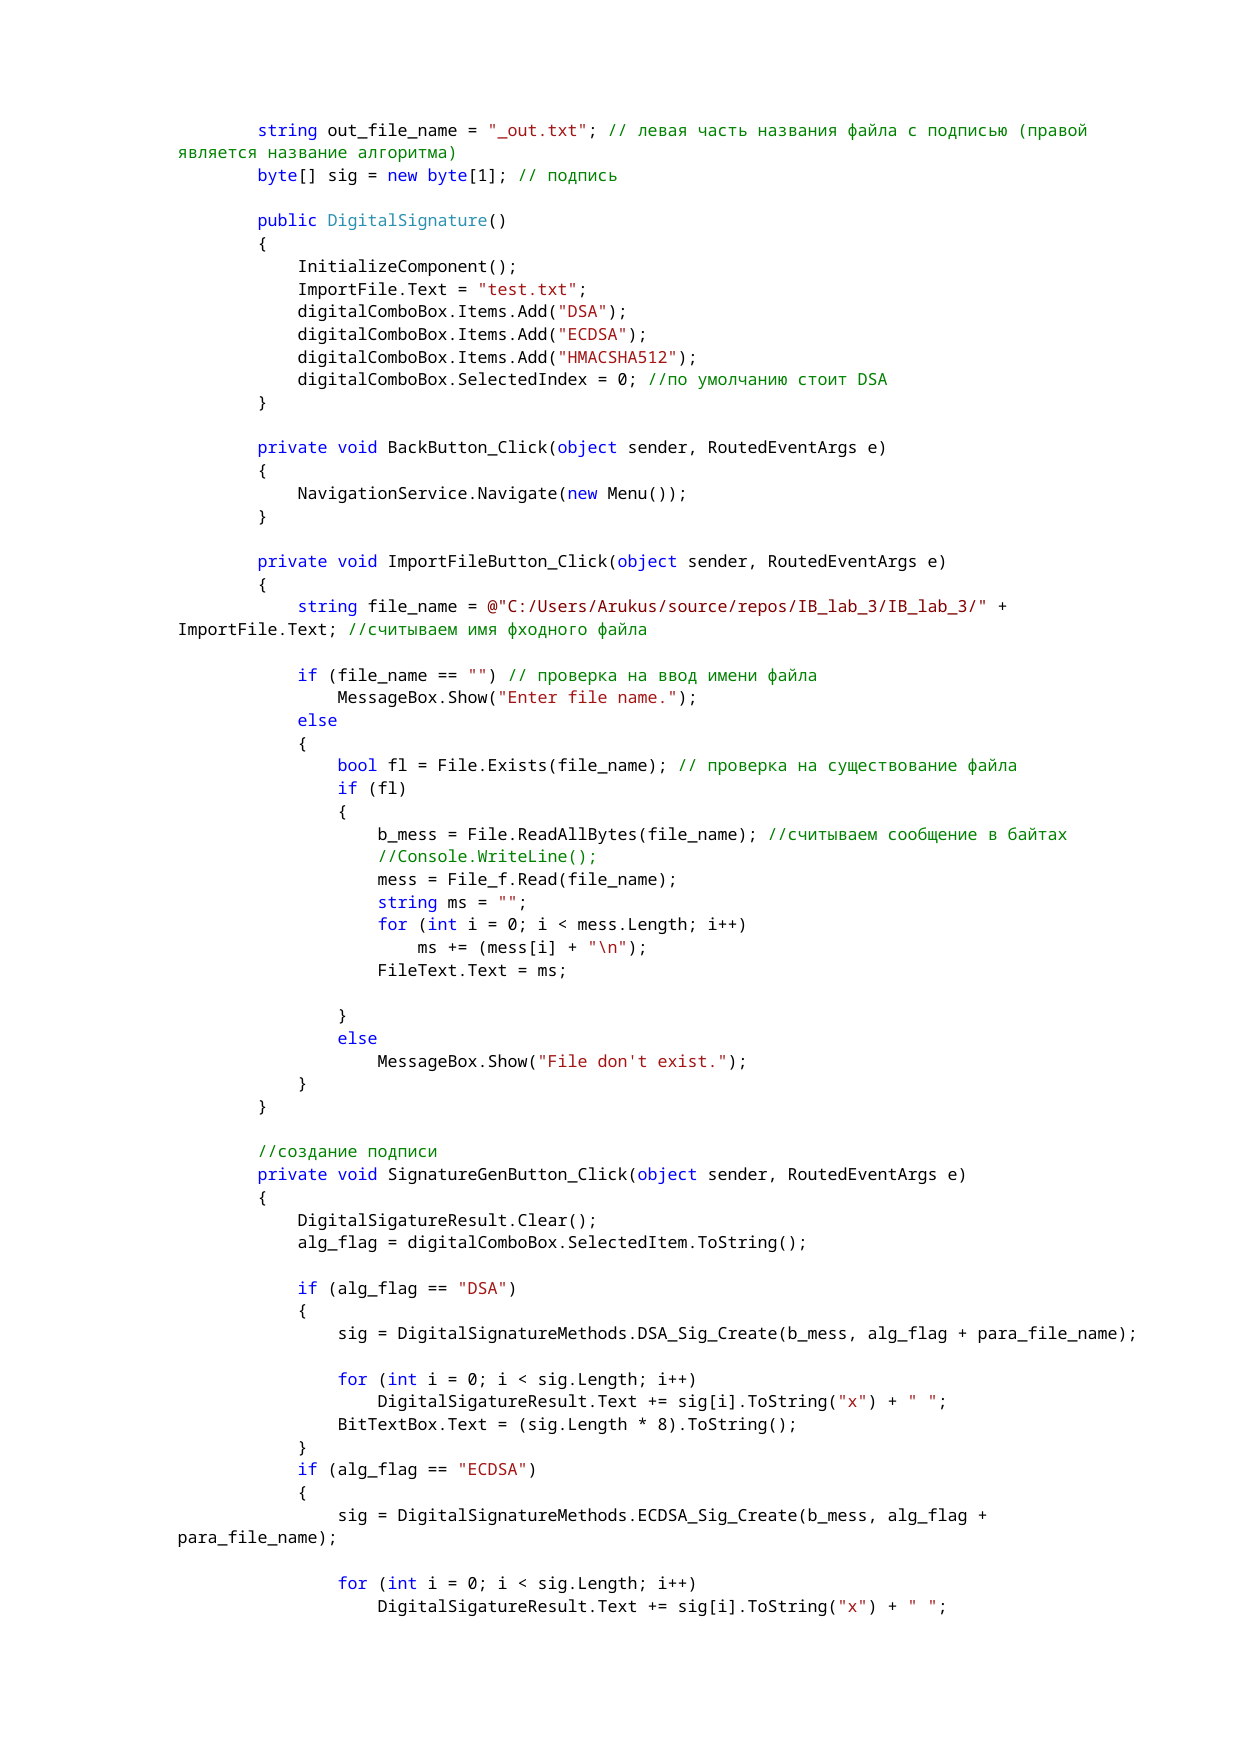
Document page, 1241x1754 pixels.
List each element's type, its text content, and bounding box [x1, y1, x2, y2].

text digitalComboBox.Items.Add("HMACSHA512"); [177, 345, 1152, 368]
text private void BackButton_Click(object sender, RoutedEventArgs e) [177, 436, 1152, 459]
text if (alg_flag == "DSA") [177, 1276, 1152, 1299]
text MessageBox.Show("File don't exist."); [177, 1049, 1152, 1072]
text { [177, 232, 1152, 254]
text { [177, 459, 1152, 481]
text NavigationService.Navigate(new Menu()); [177, 481, 1152, 504]
text b_mess = File.ReadAllBytes(file_name); //считываем сообщение в байтах [177, 822, 1152, 845]
text else [177, 1026, 1152, 1049]
text alg_flag = digitalComboBox.SelectedItem.ToString(); [177, 1231, 1152, 1253]
text { [177, 1299, 1152, 1322]
text ImportFile.Text = "test.txt"; [177, 277, 1152, 300]
text digitalComboBox.SelectedIndex = 0; //по умолчанию стоит DSA [177, 368, 1152, 391]
text sig = DigitalSignatureMethods.ECDSA_Sig_Create(b_mess, alg_flag + para_file_name); [177, 1503, 1152, 1549]
text FileText.Text = ms; [177, 958, 1152, 981]
text DigitalSigatureResult.Text += sig[i].ToString("x") + " "; [177, 1594, 1152, 1617]
text { [177, 572, 1152, 595]
text BitTextBox.Text = (sig.Length * 8).ToString(); [177, 1412, 1152, 1435]
text InitializeComponent(); [177, 254, 1152, 277]
text MessageBox.Show("Enter file name."); [177, 686, 1152, 708]
text for (int i = 0; i < mess.Length; i++) [177, 913, 1152, 936]
text } [177, 1435, 1152, 1458]
text { [177, 731, 1152, 754]
text ms += (mess[i] + "\n"); [177, 936, 1152, 958]
text if (file_name == "") // проверка на ввод имени файла [177, 663, 1152, 686]
text private void SignatureGenButton_Click(object sender, RoutedEventArgs e) [177, 1163, 1152, 1185]
text } [177, 1004, 1152, 1026]
text } [177, 1072, 1152, 1094]
text //создание подписи [177, 1140, 1152, 1163]
text } [177, 504, 1152, 527]
text digitalComboBox.Items.Add("ECDSA"); [177, 322, 1152, 345]
text string ms = ""; [177, 890, 1152, 913]
text else [177, 708, 1152, 731]
text { [177, 799, 1152, 822]
text byte[] sig = new byte[1]; // подпись [177, 163, 1152, 186]
text { [177, 1481, 1152, 1503]
text //Console.WriteLine(); [177, 845, 1152, 867]
text string file_name = @"C:/Users/Arukus/source/repos/IB_lab_3/IB_lab_3/" + ImportFile.Text; //считываем имя фходного файла [177, 595, 1152, 640]
text if (fl) [177, 777, 1152, 799]
text string out_file_name = "_out.txt"; // левая часть названия файла с подписью (правой является название алгоритма) [177, 118, 1152, 163]
text { [177, 1185, 1152, 1208]
text mess = File_f.Read(file_name); [177, 867, 1152, 890]
text } [177, 1094, 1152, 1117]
text bool fl = File.Exists(file_name); // проверка на существование файла [177, 754, 1152, 777]
text sig = DigitalSignatureMethods.DSA_Sig_Create(b_mess, alg_flag + para_file_name); [177, 1322, 1152, 1344]
text } [177, 391, 1152, 413]
text if (alg_flag == "ECDSA") [177, 1458, 1152, 1481]
text DigitalSigatureResult.Clear(); [177, 1208, 1152, 1231]
text DigitalSigatureResult.Text += sig[i].ToString("x") + " "; [177, 1390, 1152, 1412]
text for (int i = 0; i < sig.Length; i++) [177, 1571, 1152, 1594]
text for (int i = 0; i < sig.Length; i++) [177, 1367, 1152, 1390]
text public DigitalSignature() [177, 209, 1152, 232]
text digitalComboBox.Items.Add("DSA"); [177, 300, 1152, 322]
text private void ImportFileButton_Click(object sender, RoutedEventArgs e) [177, 549, 1152, 572]
